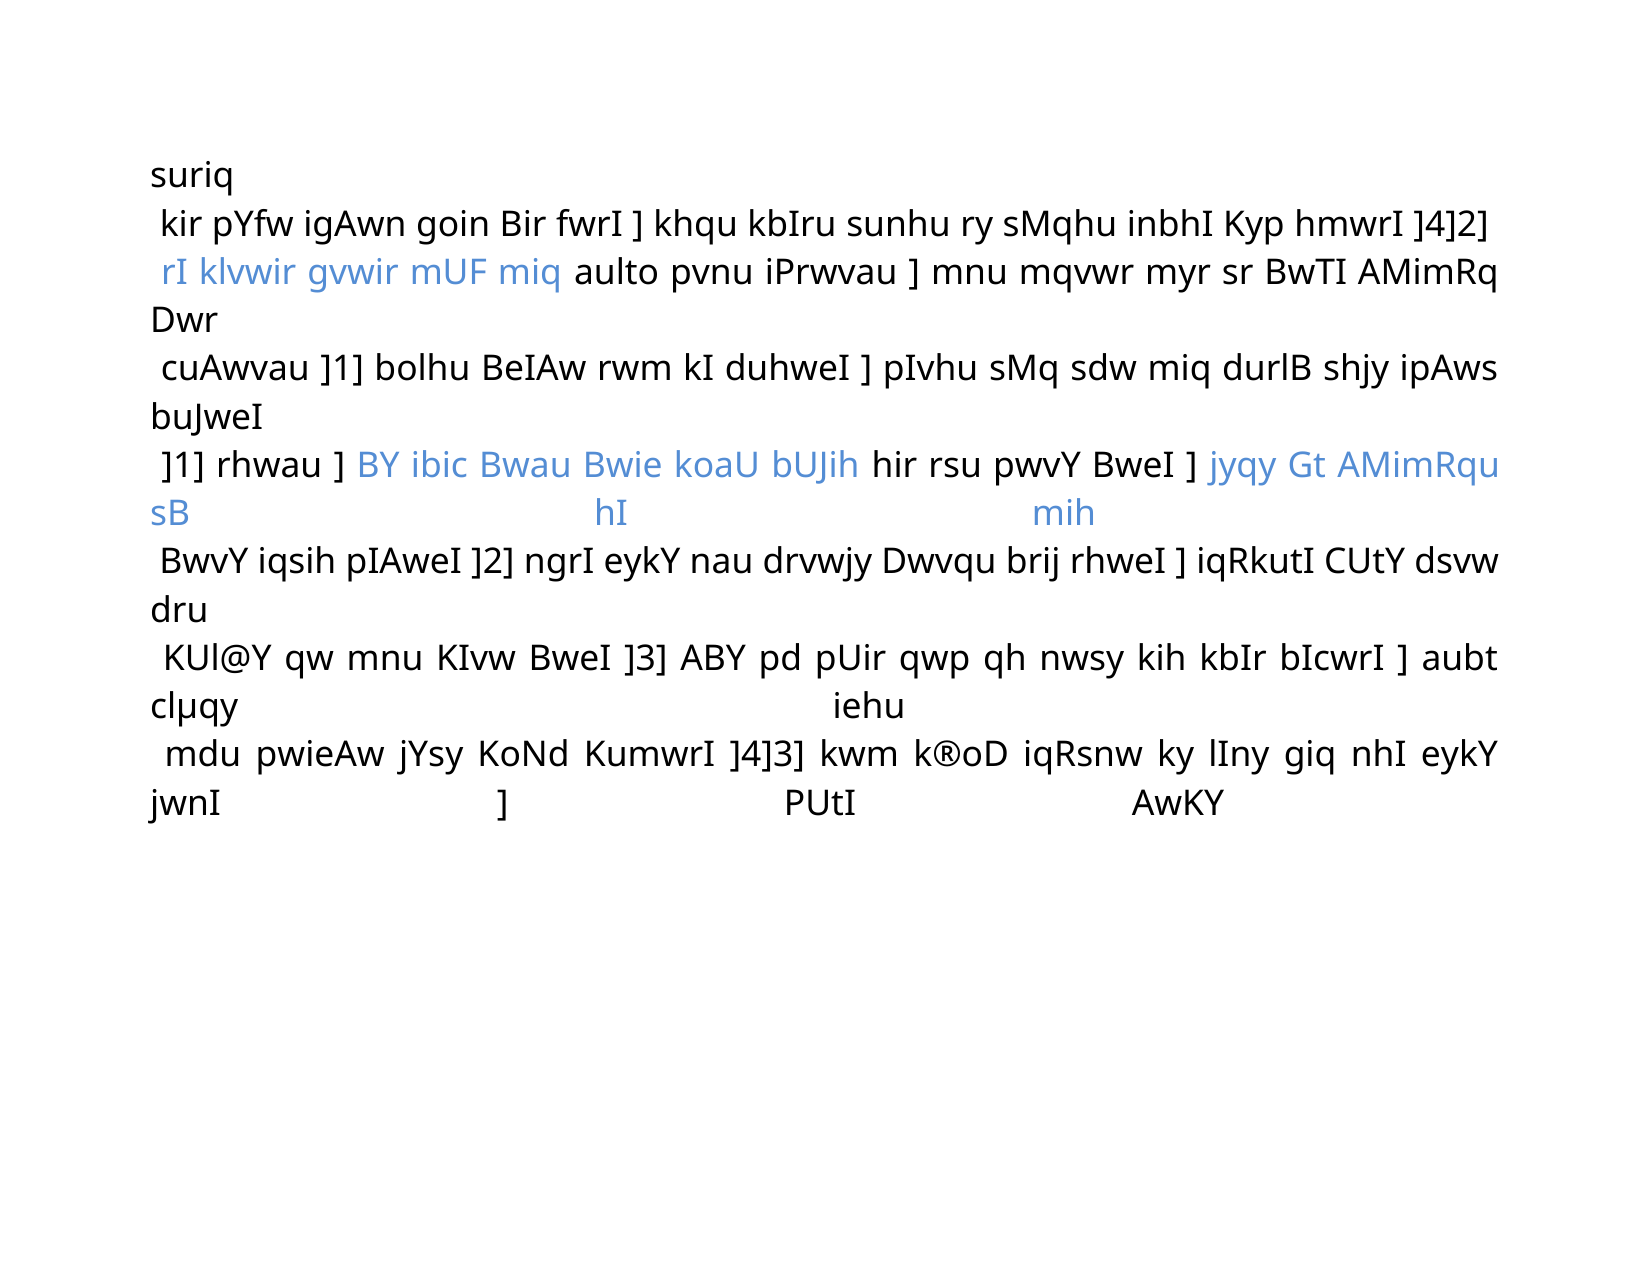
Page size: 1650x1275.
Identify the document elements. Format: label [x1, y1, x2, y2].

text [150, 150, 1500, 873]
